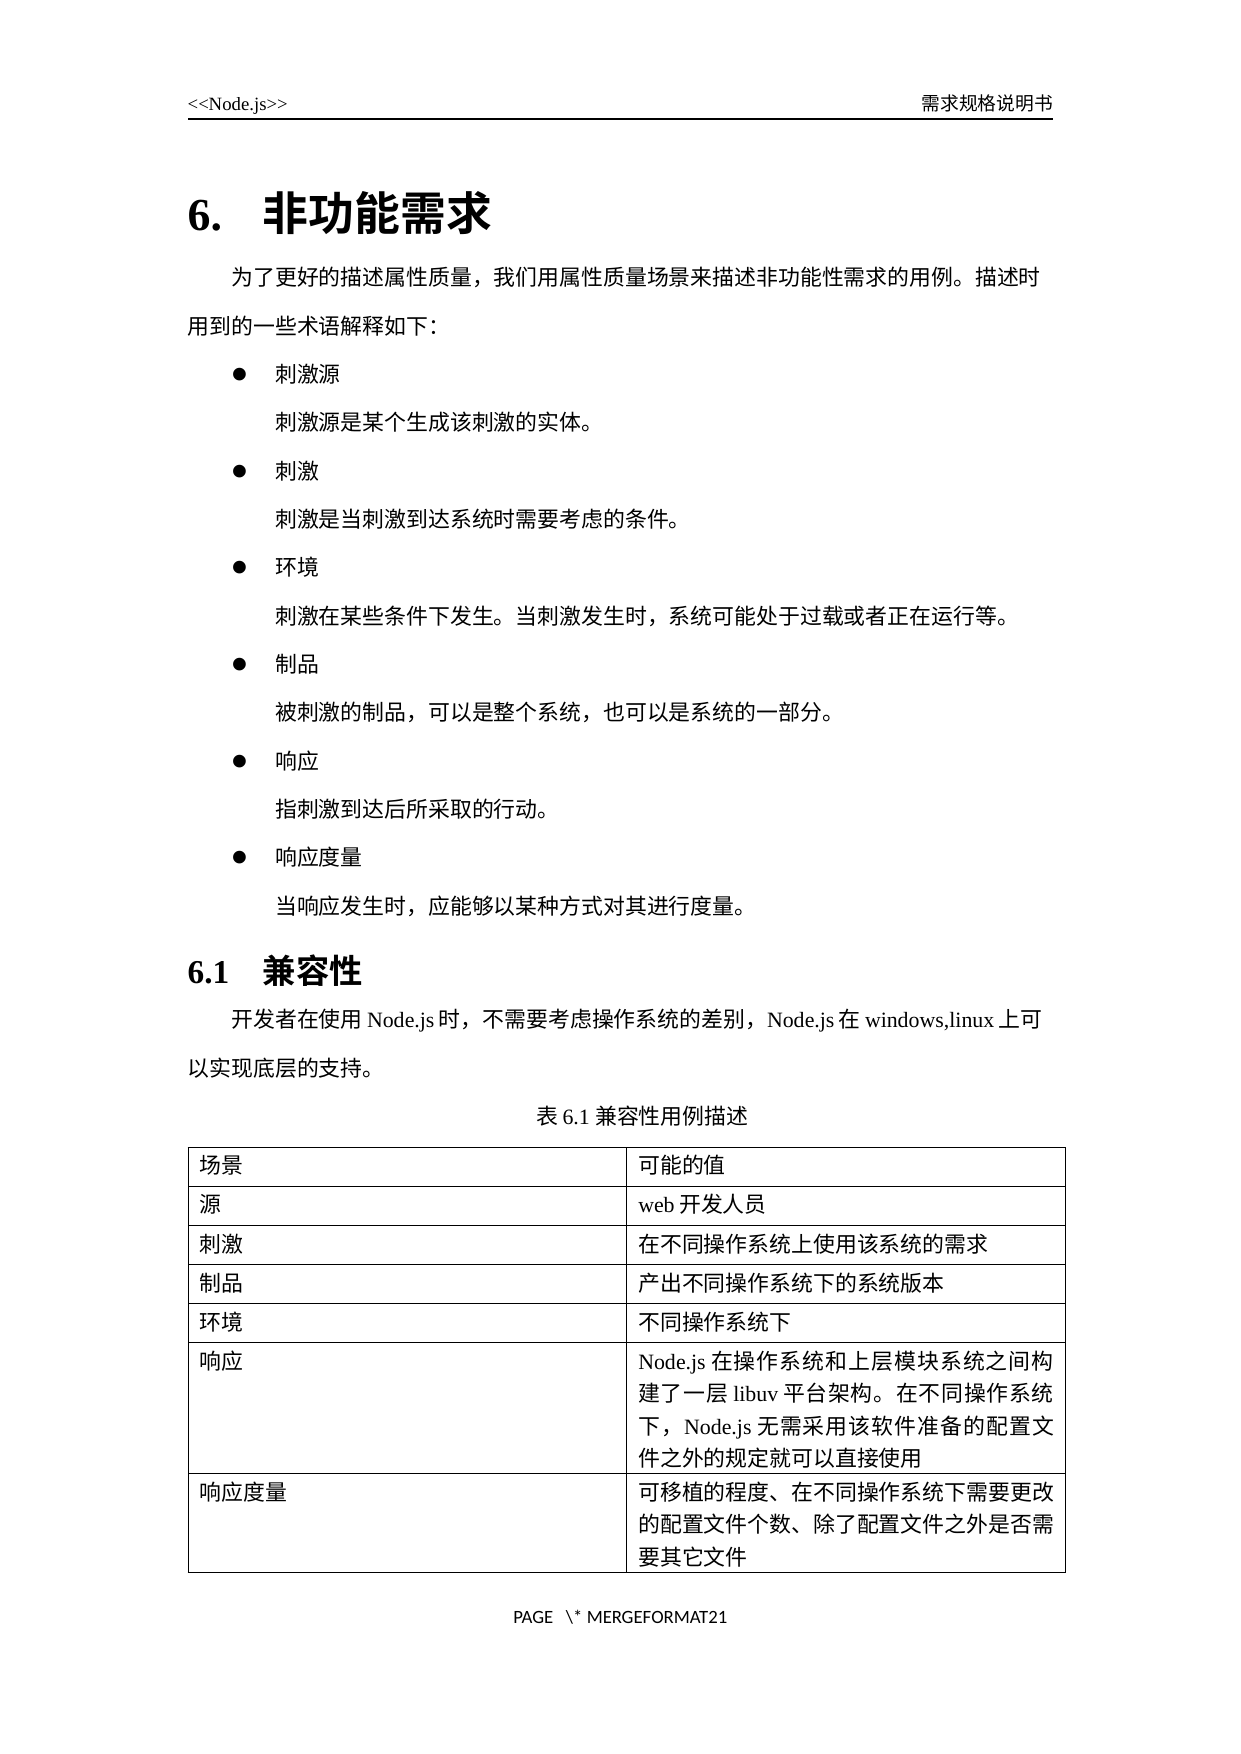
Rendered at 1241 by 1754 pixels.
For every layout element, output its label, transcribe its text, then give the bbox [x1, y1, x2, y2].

list 响应度量 [231, 840, 1053, 872]
text 开发者在使用Node.js时，不需要考虑操作系统的差别，Node.js在windows,linux上可以实现底层的支持。 [187, 1002, 1053, 1083]
list 兼容性 [187, 937, 1053, 1002]
table_cell 在不同操作系统上使用该系统的需求 [627, 1226, 1065, 1264]
text 刺激在某些条件下发生。当刺激发生时，系统可能处于过载或者正在运行等。 [275, 598, 1053, 631]
text 刺激是当刺激到达系统时需要考虑的条件。 [275, 502, 1053, 534]
table_cell 产出不同操作系统下的系统版本 [627, 1265, 1065, 1303]
table_cell Node.js在操作系统和上层模块系统之间构建了一层libuv平台架构。在不同操作系统下，Node.js无需采用该软件准备的配置文件之外的规定就可以直接使用 [627, 1343, 1065, 1473]
text 当响应发生时，应能够以某种方式对其进行度量。 [275, 888, 1053, 921]
list 非功能需求 [187, 162, 1053, 259]
list 环境 [231, 550, 1053, 582]
table_cell 源 [189, 1187, 626, 1225]
table_cell 响应度量 [189, 1474, 626, 1572]
table_cell 环境 [189, 1304, 626, 1342]
table_header 可能的值 [627, 1148, 1065, 1186]
table_cell web开发人员 [627, 1187, 1065, 1225]
text 指刺激到达后所采取的行动。 [275, 792, 1053, 824]
text 刺激源是某个生成该刺激的实体。 [275, 405, 1053, 437]
list 响应 [231, 743, 1053, 776]
list 刺激 [231, 453, 1053, 486]
table_cell 响应 [189, 1343, 626, 1473]
list 制品 [231, 647, 1053, 679]
text 为了更好的描述属性质量，我们用属性质量场景来描述非功能性需求的用例。描述时用到的一些术语解释如下： [187, 259, 1053, 341]
table_cell 可移植的程度、在不同操作系统下需要更改的配置文件个数、除了配置文件之外是否需要其它文件 [627, 1474, 1065, 1572]
list 刺激源 [231, 357, 1053, 389]
table_header 场景 [189, 1148, 626, 1186]
text 被刺激的制品，可以是整个系统，也可以是系统的一部分。 [275, 695, 1053, 727]
text 表6.1 兼容性用例描述 [187, 1099, 1053, 1131]
table_cell 不同操作系统下 [627, 1304, 1065, 1342]
table_cell 制品 [189, 1265, 626, 1303]
table_cell 刺激 [189, 1226, 626, 1264]
